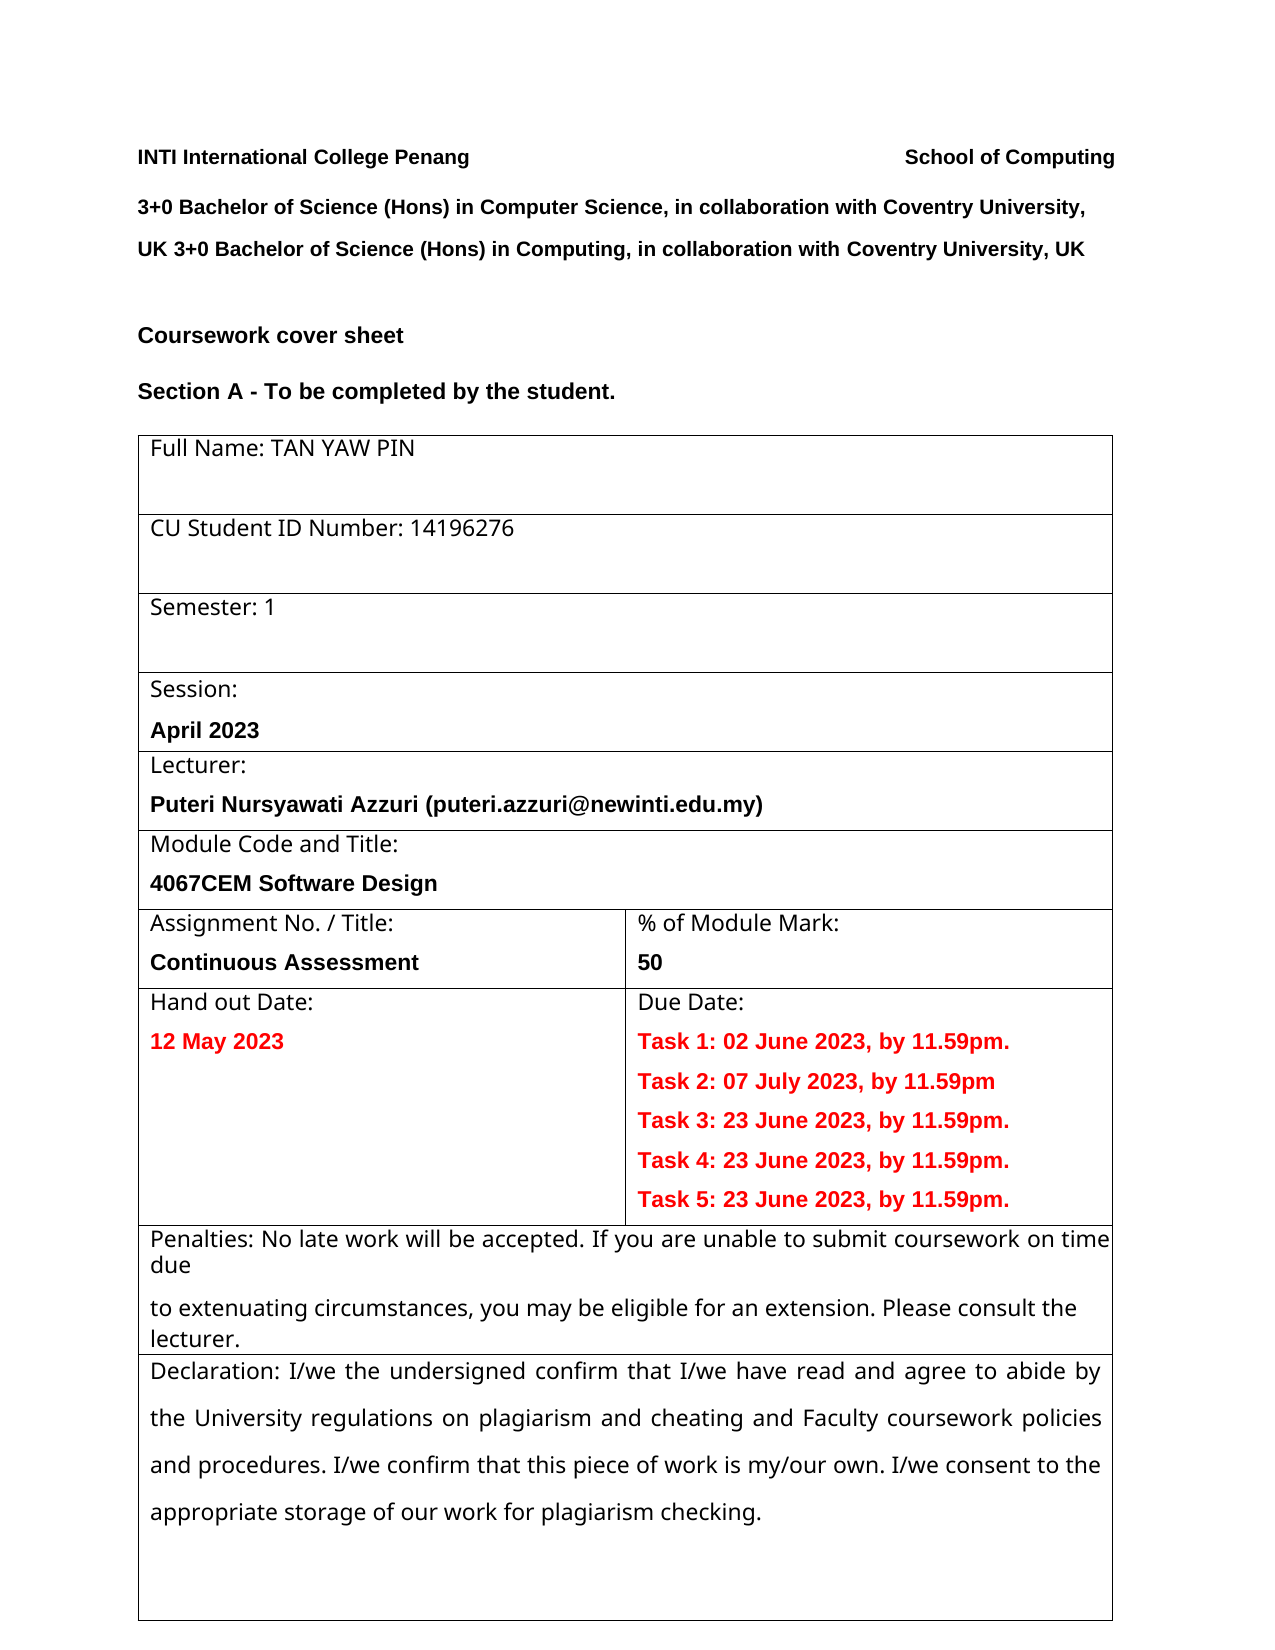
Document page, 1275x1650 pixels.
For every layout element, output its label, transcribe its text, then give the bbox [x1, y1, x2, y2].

text INTI International College Penang School of Computing [137, 145, 1120, 169]
table_cell Module Code and Title: 4067CEM Software Design [139, 831, 1112, 909]
table_cell Hand out Date: 12 May 2023 [139, 989, 625, 1225]
table_cell Penalties: No late work will be accepted. If you are unable to submit coursework on time due to extenuating circumstances, you may be eligible for an extension. Please consult the lecturer. [139, 1226, 1112, 1354]
table_cell % of Module Mark: 50 [626, 910, 1112, 988]
table_cell Semester: 1 [139, 594, 1112, 672]
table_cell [139, 1355, 1112, 1620]
table_cell Session: April 2023 [139, 673, 1112, 751]
text 3+0 Bachelor of Science (Hons) in Computer Science, in collaboration with Coventry University, UK 3+0 Bachelor of Science (Hons) in Computing, in collaboration with Coventry University, UK [137, 195, 1120, 261]
text Section A - To be completed by the student. [137, 378, 1152, 404]
table_cell Assignment No. / Title: Continuous Assessment [139, 910, 625, 988]
subtitle Coursework cover sheet [137, 322, 1152, 349]
table_cell Lecturer: Puteri Nursyawati Azzuri (puteri.azzuri@newinti.edu.my) [139, 752, 1112, 830]
table_cell CU Student ID Number: 14196276 [139, 515, 1112, 593]
table_cell Due Date: Task 1: 02 June 2023, by 11.59pm. Task 2: 07 July 2023, by 11.59pm Task 3: 23 June 2023, by 11.59pm. Task 4: 23 June 2023, by 11.59pm. Task 5: 23 June 2023, by 11.59pm. [626, 989, 1112, 1225]
table_header Full Name: TAN YAW PIN [139, 436, 1112, 514]
